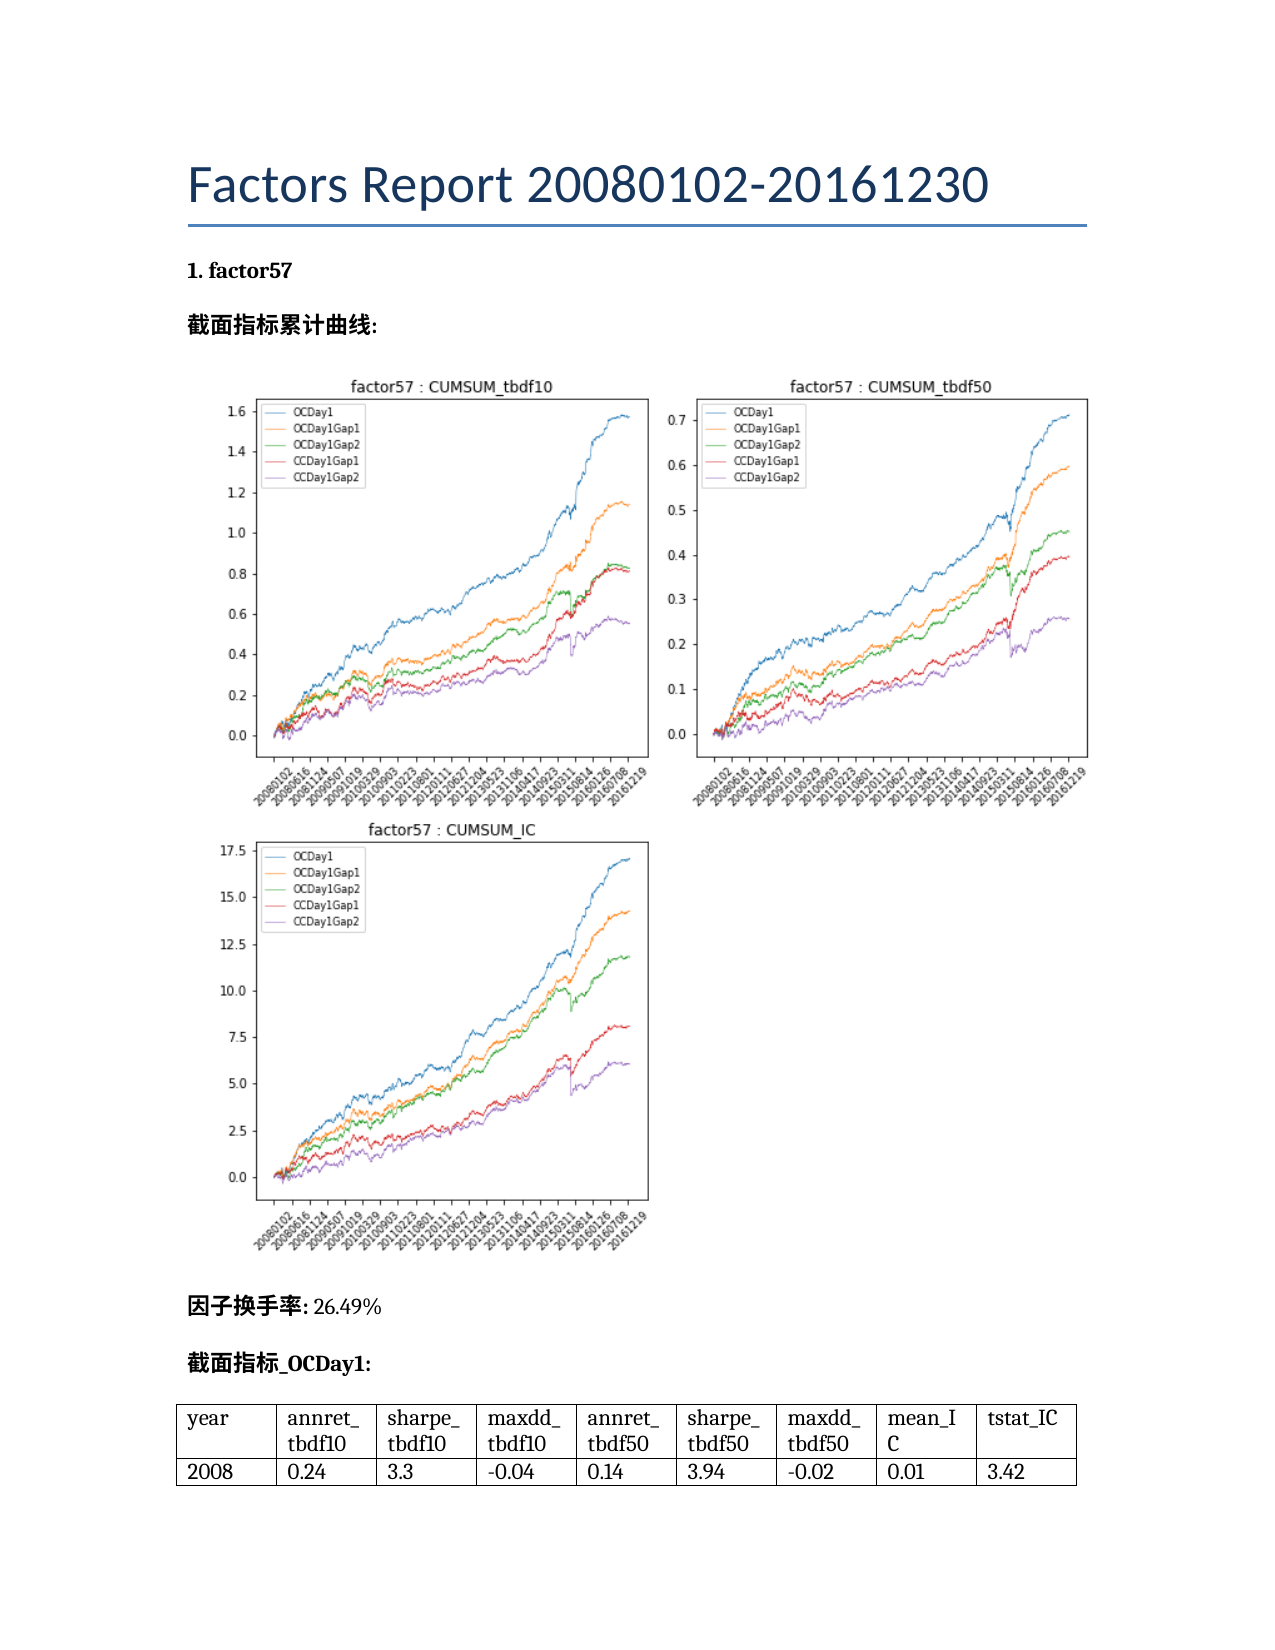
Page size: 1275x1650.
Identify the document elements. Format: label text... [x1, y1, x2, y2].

table_cell 0.14 [577, 1459, 676, 1485]
table_header maxdd_tbdf50 [777, 1405, 876, 1458]
table_header sharpe_tbdf10 [377, 1405, 476, 1458]
table_header annret_tbdf10 [277, 1405, 376, 1458]
text 截面指标累计曲线: [187, 309, 1087, 340]
table_header maxdd_tbdf10 [477, 1405, 576, 1458]
table_header tstat_IC [977, 1405, 1076, 1458]
table_header mean_IC [877, 1405, 976, 1458]
picture [206, 365, 1107, 1266]
table_cell 3.3 [377, 1459, 476, 1485]
table_header annret_tbdf50 [577, 1405, 676, 1458]
table_cell 3.42 [977, 1459, 1076, 1485]
table_cell 0.01 [877, 1459, 976, 1485]
text 1. factor57 [187, 258, 1087, 284]
text 因子换手率: 26.49% [187, 1290, 1087, 1322]
table_header year [177, 1405, 276, 1458]
title Factors Report 20080102-20161230 [187, 150, 1087, 227]
text 截面指标_OCDay1: [187, 1347, 1087, 1378]
table_cell 0.24 [277, 1459, 376, 1485]
table_cell -0.02 [777, 1459, 876, 1485]
table_cell 2008 [177, 1459, 276, 1485]
table_header sharpe_tbdf50 [677, 1405, 776, 1458]
table_cell 3.94 [677, 1459, 776, 1485]
table_cell -0.04 [477, 1459, 576, 1485]
